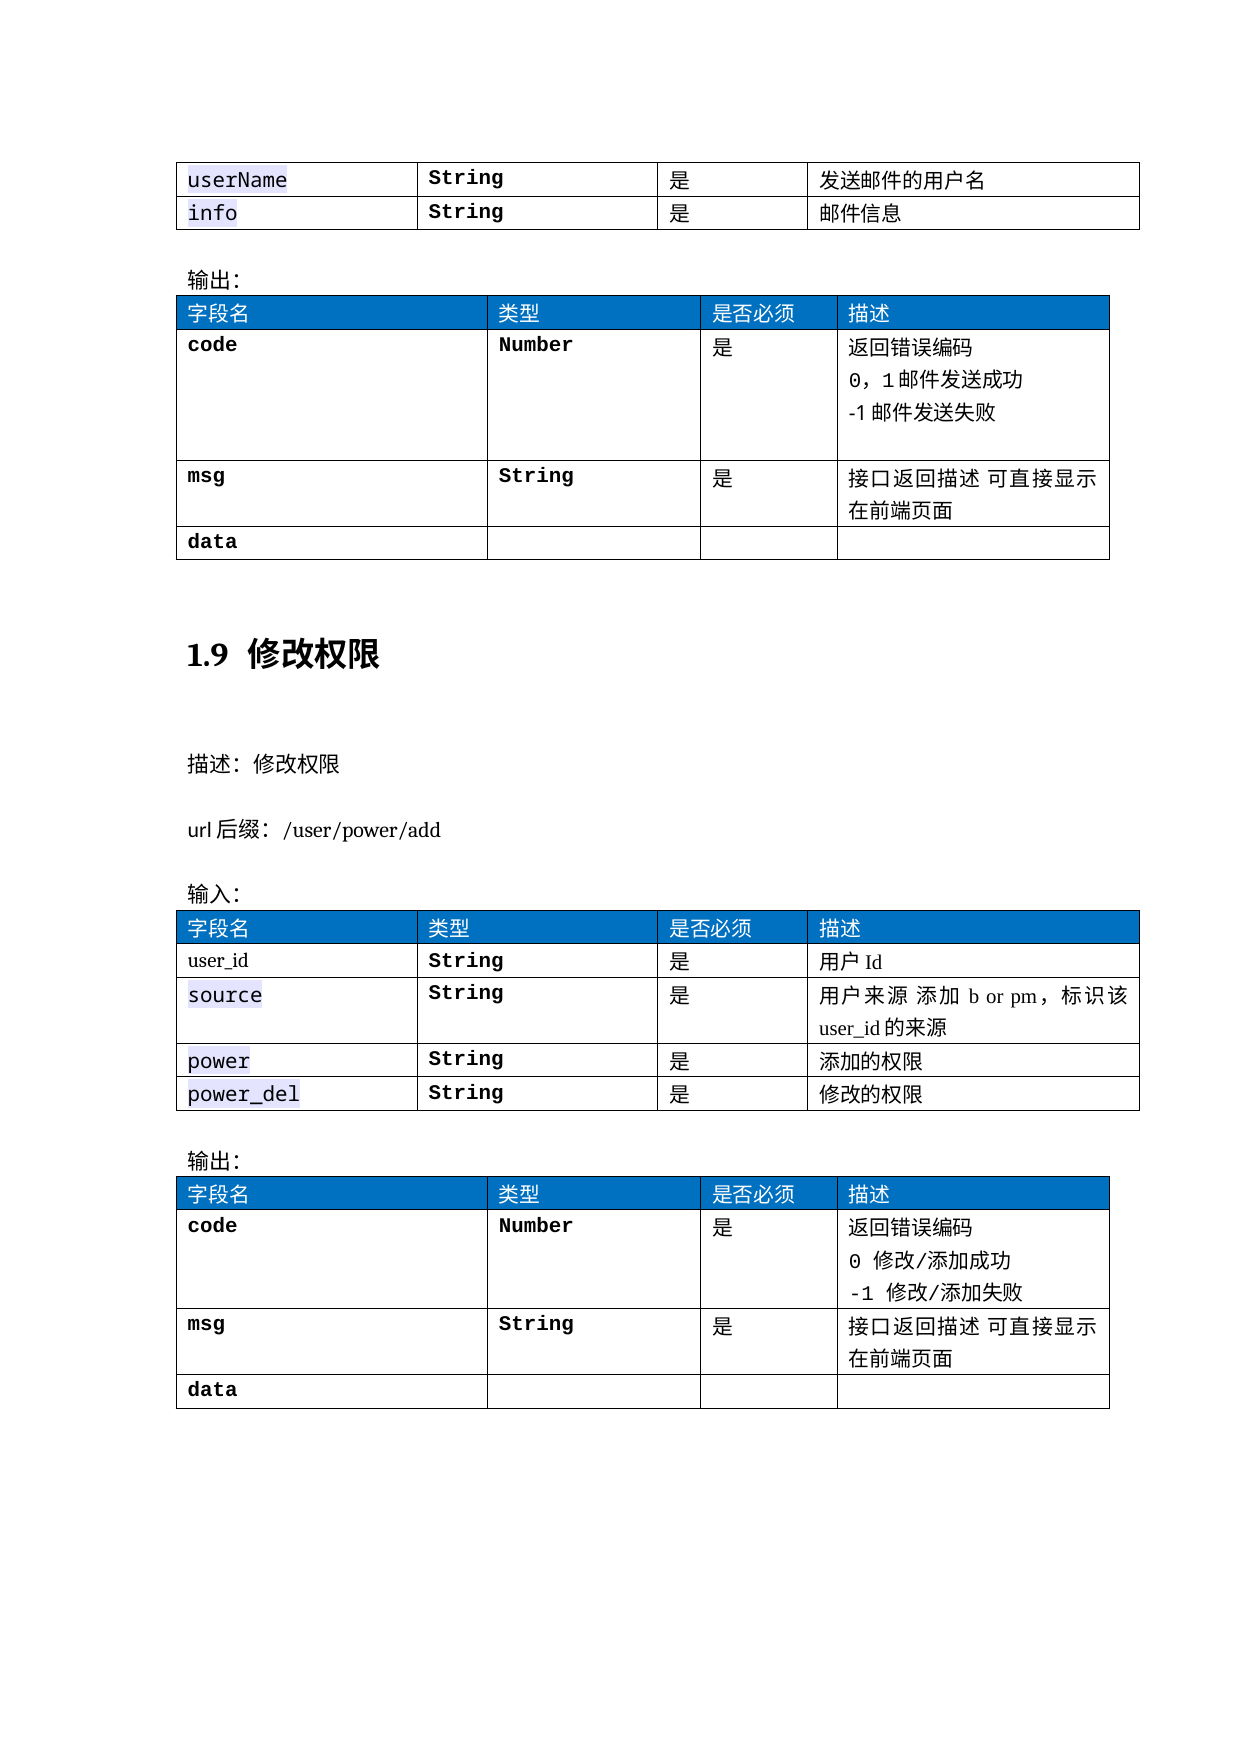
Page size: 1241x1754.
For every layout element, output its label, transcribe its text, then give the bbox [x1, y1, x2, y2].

table_cell [838, 1375, 1109, 1407]
text 输出： [187, 263, 1053, 295]
table_header 类型 [488, 296, 700, 329]
table_cell String [418, 1044, 657, 1076]
table_cell data [177, 527, 487, 559]
table_header 字段名 [177, 1177, 487, 1209]
text 输入： [187, 877, 1053, 909]
table_cell 邮件信息 [808, 197, 1139, 229]
table_cell msg [177, 461, 487, 526]
table_cell [488, 527, 700, 559]
table_cell String [418, 978, 657, 1043]
table_cell Number [488, 330, 700, 460]
table_cell 是 [658, 197, 807, 229]
table_cell 接口返回描述 可直接显示在前端页面 [838, 1309, 1109, 1374]
table_header 描述 [838, 1177, 1109, 1209]
text url后缀：/user/power/add [187, 812, 1053, 844]
table_cell 是 [701, 1210, 837, 1308]
table_header 是否必须 [701, 1177, 837, 1209]
subtitle 修改权限 [187, 620, 1053, 685]
table_cell 是 [658, 944, 807, 977]
table_cell String [418, 1077, 657, 1110]
text 输出： [187, 1143, 1053, 1176]
table_header 字段名 [177, 296, 487, 329]
table_cell String [418, 197, 657, 229]
table_header 描述 [838, 296, 1109, 329]
table_cell 返回错误编码 0，1邮件发送成功 -1邮件发送失败 [838, 330, 1109, 460]
table_cell 接口返回描述 可直接显示在前端页面 [838, 461, 1109, 526]
text 描述：修改权限 [187, 747, 1053, 779]
table_header 字段名 [177, 911, 417, 943]
table_header 描述 [808, 911, 1139, 943]
table_cell code [177, 1210, 487, 1308]
table_cell 用户Id [808, 944, 1139, 977]
table_cell data [177, 1375, 487, 1407]
table_cell [701, 527, 837, 559]
table_cell Number [488, 1210, 700, 1308]
table_header 是否必须 [701, 296, 837, 329]
table_header 是否必须 [658, 911, 807, 943]
table_cell [701, 1375, 837, 1407]
table_cell 是 [658, 163, 807, 196]
table_cell String [418, 163, 657, 196]
table_header 类型 [418, 911, 657, 943]
table_cell 添加的权限 [808, 1044, 1139, 1076]
table_cell source [177, 978, 417, 1043]
table_header 类型 [488, 1177, 700, 1209]
table_cell String [488, 461, 700, 526]
table_cell [488, 1375, 700, 1407]
table_cell 是 [658, 1044, 807, 1076]
table_cell code [177, 330, 487, 460]
table_cell 是 [658, 978, 807, 1043]
table_cell 用户来源 添加 b or pm，标识该user_id的来源 [808, 978, 1139, 1043]
table_cell 修改的权限 [808, 1077, 1139, 1110]
table_cell 发送邮件的用户名 [808, 163, 1139, 196]
table_cell Stringg [418, 944, 657, 977]
table_cell [838, 527, 1109, 559]
table_cell 是 [658, 1077, 807, 1110]
table_cell 是 [701, 461, 837, 526]
table_cell msg [177, 1309, 487, 1374]
table_cell String [488, 1309, 700, 1374]
table_cell 是 [701, 330, 837, 460]
table_cell 是 [701, 1309, 837, 1374]
table_cell 返回错误编码 0 修改/添加成功 -1 修改/添加失败 [838, 1210, 1109, 1308]
